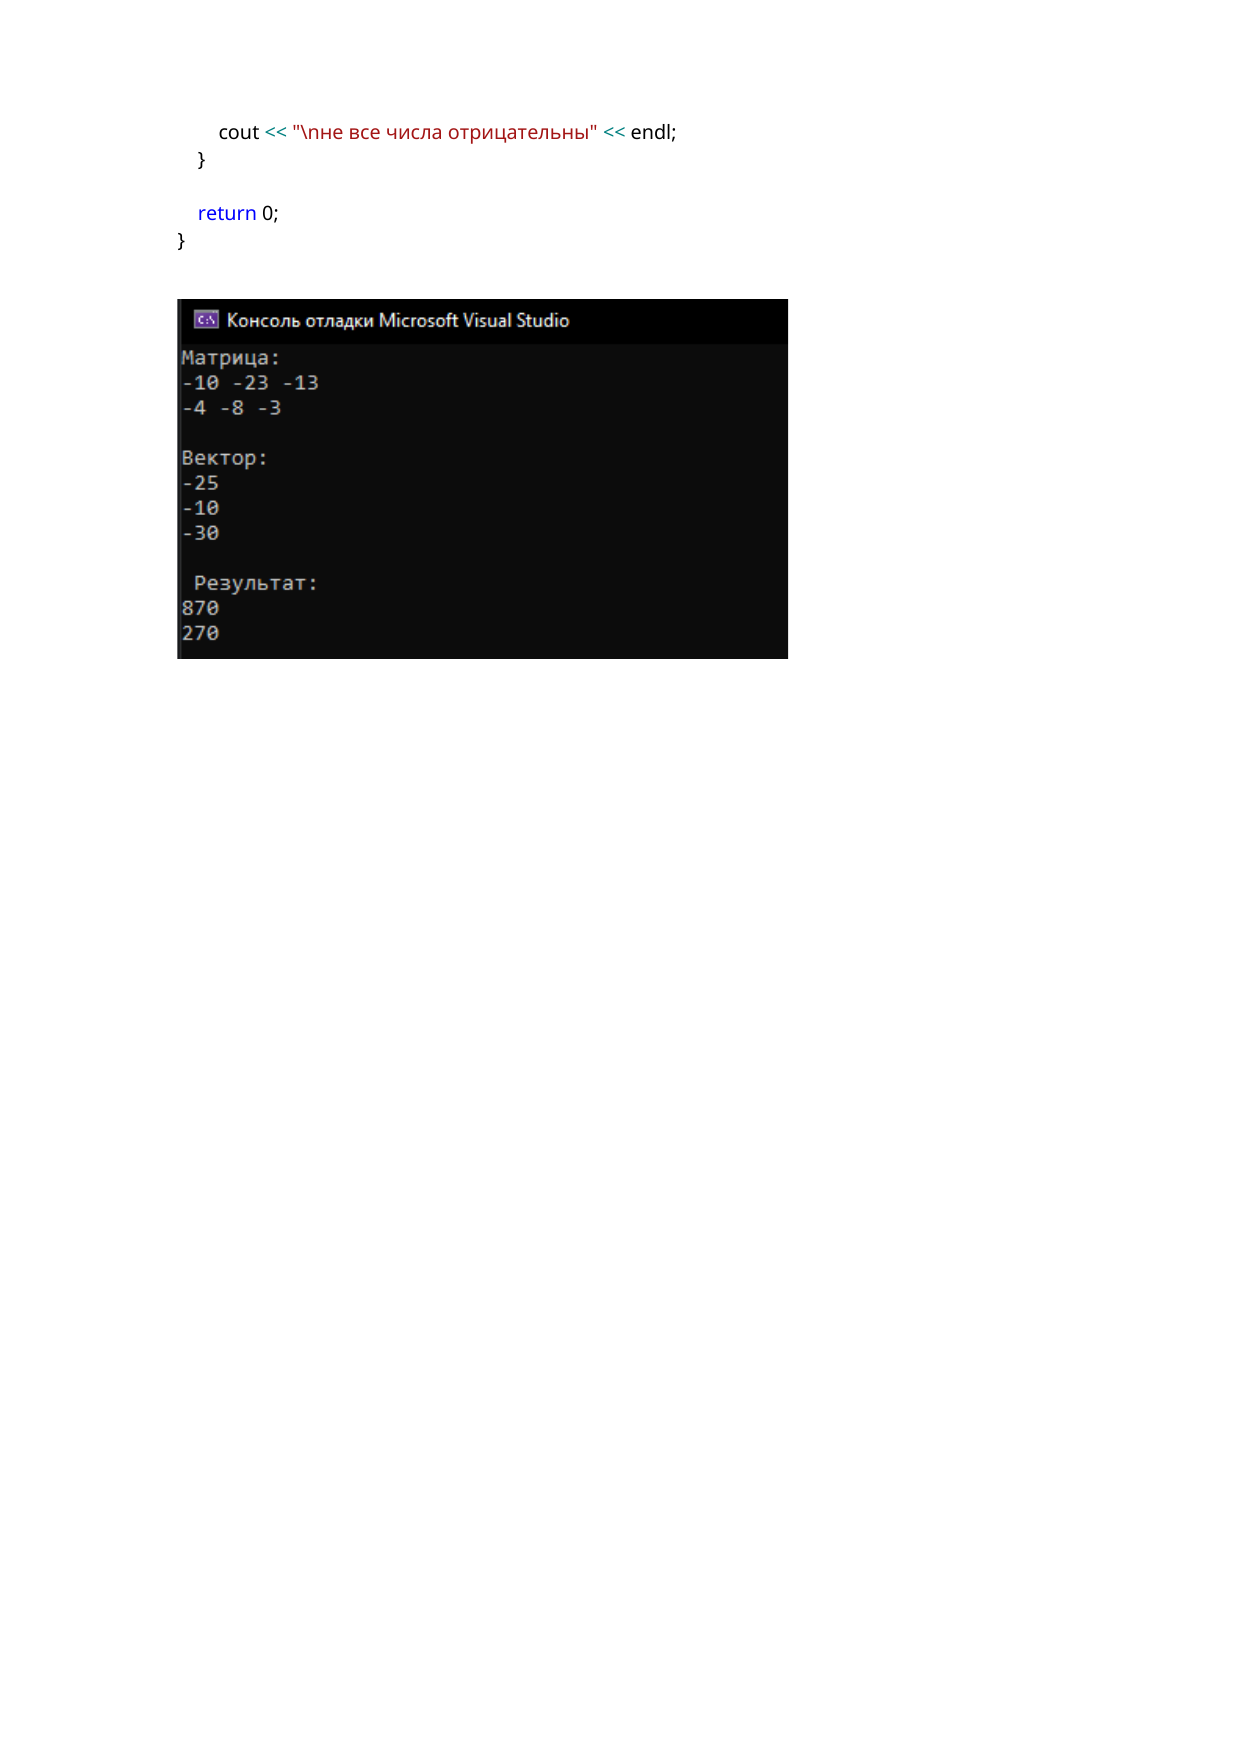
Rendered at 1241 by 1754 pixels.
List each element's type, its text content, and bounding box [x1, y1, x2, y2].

text } [177, 226, 1152, 253]
text cout << "\nне все числа отрицательны" << endl; [177, 118, 1152, 145]
picture [177, 299, 789, 659]
text } [177, 145, 1152, 172]
text return 0; [177, 199, 1152, 226]
